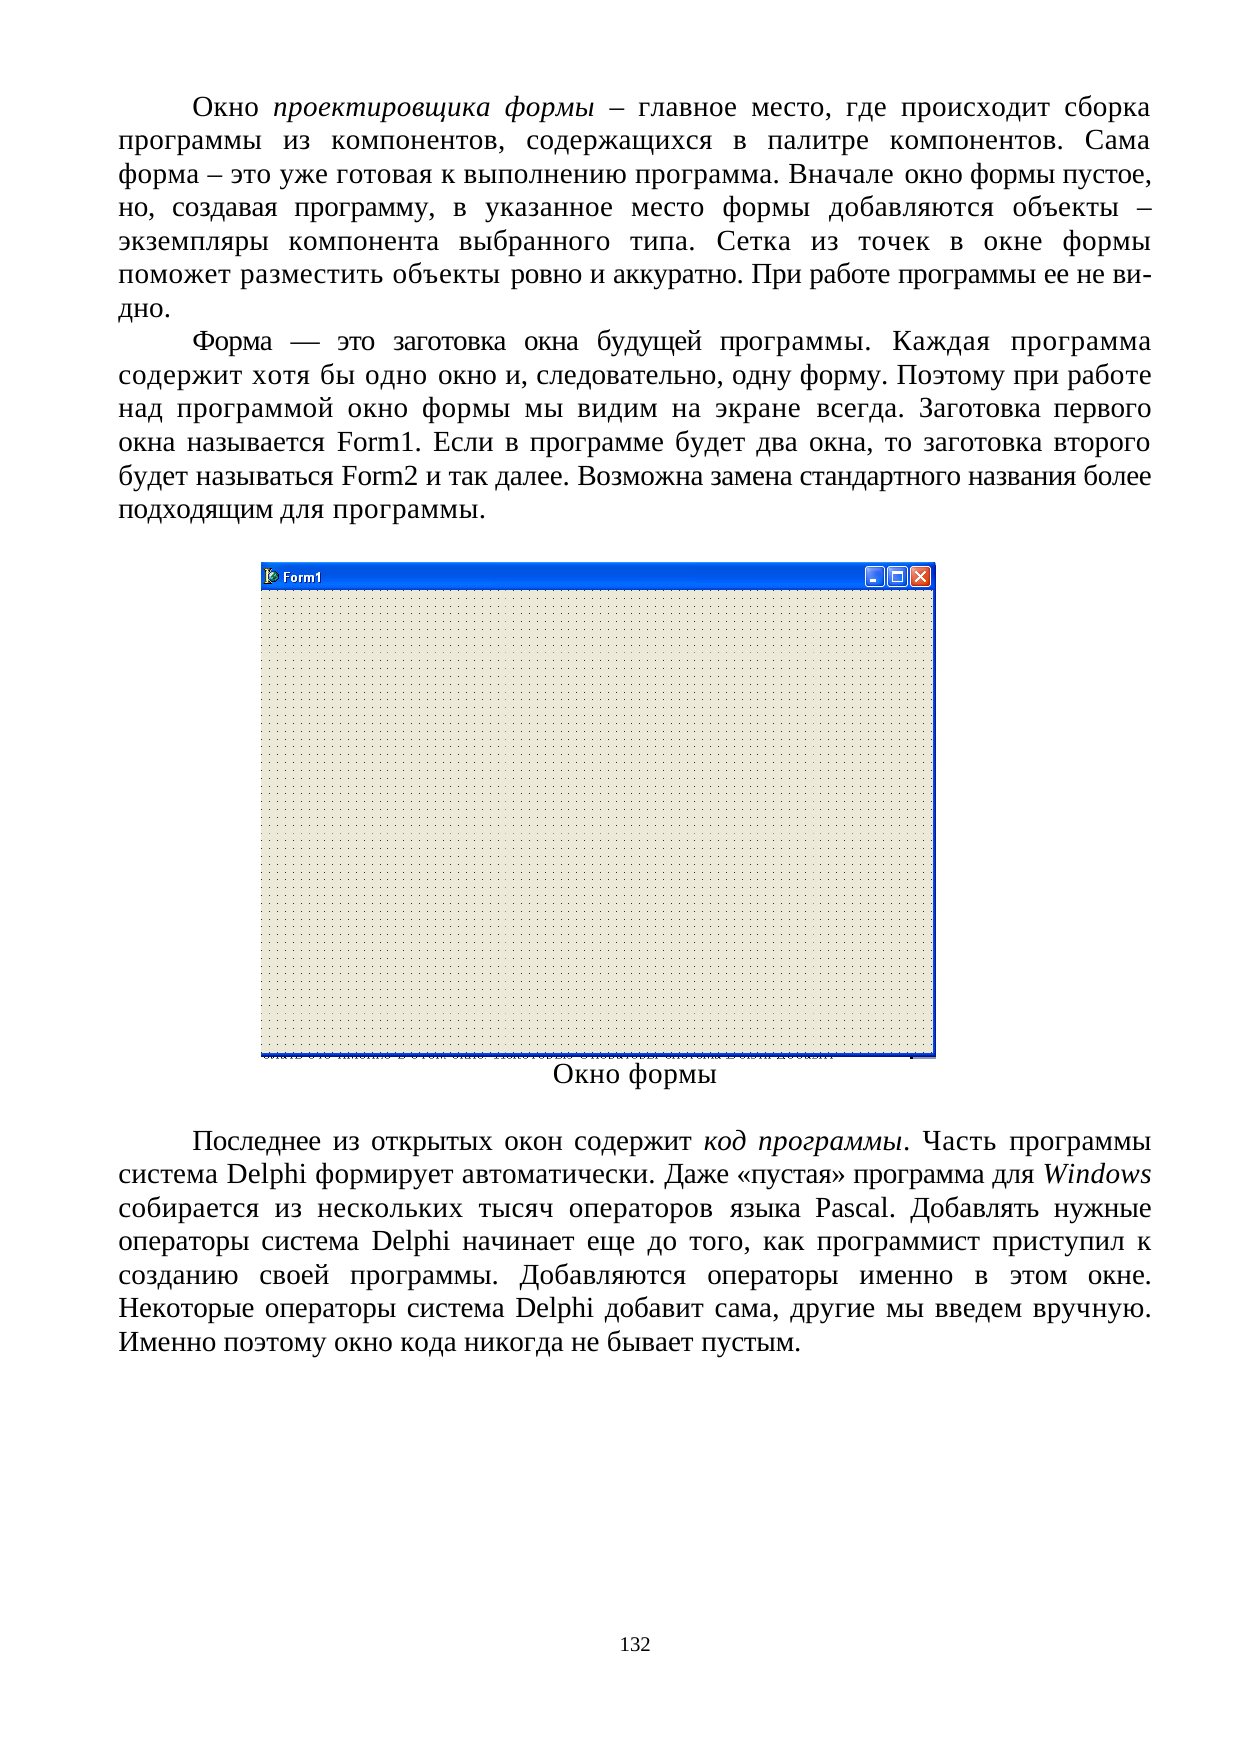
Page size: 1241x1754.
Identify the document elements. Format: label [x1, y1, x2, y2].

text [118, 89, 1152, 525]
picture [261, 562, 936, 1059]
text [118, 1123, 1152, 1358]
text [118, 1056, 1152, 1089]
